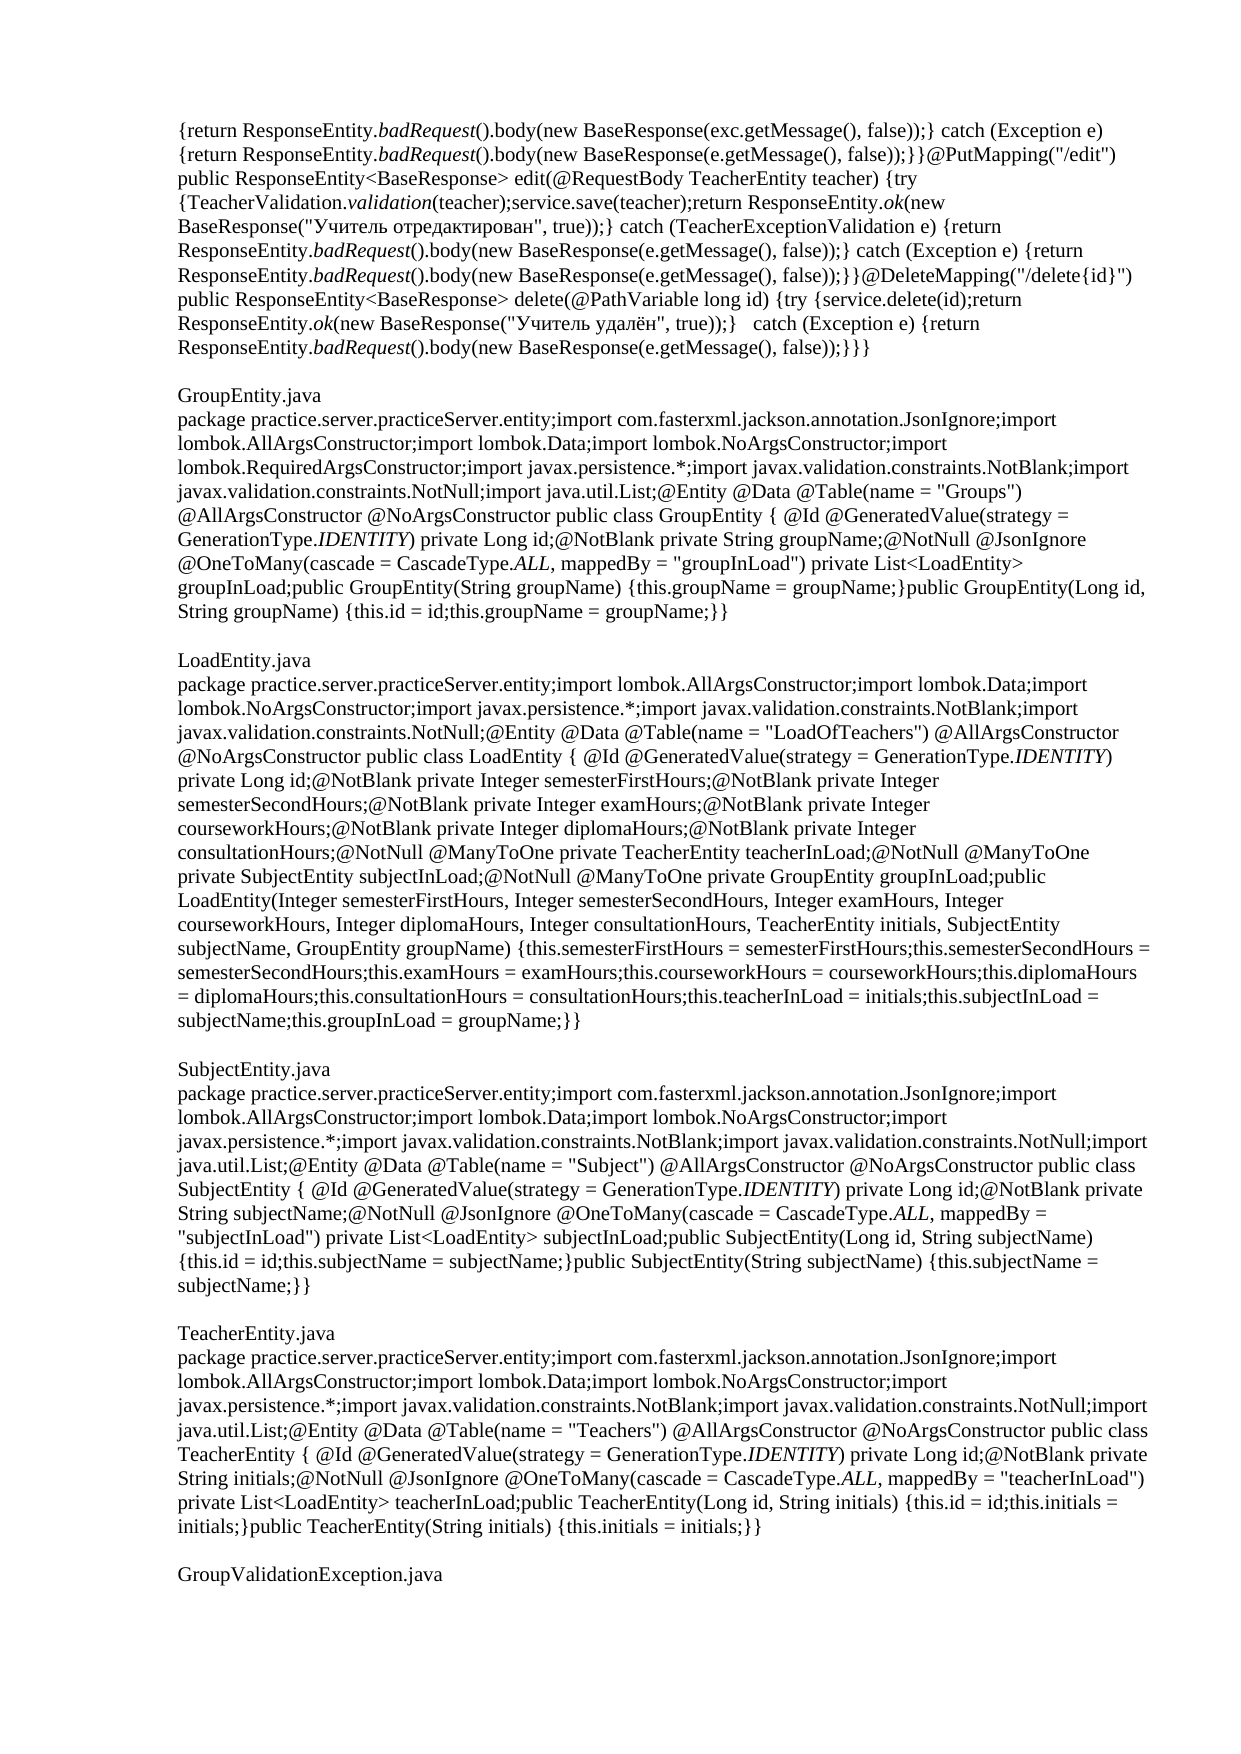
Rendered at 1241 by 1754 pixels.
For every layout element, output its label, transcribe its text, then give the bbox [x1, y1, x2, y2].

text TeacherEntity.java [177, 1321, 1152, 1345]
text package practice.server.practiceServer.entity;import com.fasterxml.jackson.annotation.JsonIgnore;import lombok.AllArgsConstructor;import lombok.Data;import lombok.NoArgsConstructor;import javax.persistence.*;import javax.validation.constraints.NotBlank;import javax.validation.constraints.NotNull;import java.util.List;@Entity @Data @Table(name = "Subject") @AllArgsConstructor @NoArgsConstructor public class SubjectEntity { @Id @GeneratedValue(strategy = GenerationType.IDENTITY) private Long id;@NotBlank private String subjectName;@NotNull @JsonIgnore @OneToMany(cascade = CascadeType.ALL, mappedBy = "subjectInLoad") private List<LoadEntity> subjectInLoad;public SubjectEntity(Long id, String subjectName) {this.id = id;this.subjectName = subjectName;}public SubjectEntity(String subjectName) {this.subjectName = subjectName;}} [177, 1081, 1152, 1297]
text GroupEntity.java [177, 383, 1152, 407]
text package practice.server.practiceServer.entity;import com.fasterxml.jackson.annotation.JsonIgnore;import lombok.AllArgsConstructor;import lombok.Data;import lombok.NoArgsConstructor;import javax.persistence.*;import javax.validation.constraints.NotBlank;import javax.validation.constraints.NotNull;import java.util.List;@Entity @Data @Table(name = "Teachers") @AllArgsConstructor @NoArgsConstructor public class TeacherEntity { @Id @GeneratedValue(strategy = GenerationType.IDENTITY) private Long id;@NotBlank private String initials;@NotNull @JsonIgnore @OneToMany(cascade = CascadeType.ALL, mappedBy = "teacherInLoad") private List<LoadEntity> teacherInLoad;public TeacherEntity(Long id, String initials) {this.id = id;this.initials = initials;}public TeacherEntity(String initials) {this.initials = initials;}} [177, 1345, 1152, 1538]
text SubjectEntity.java [177, 1057, 1152, 1081]
text package practice.server.practiceServer.entity;import com.fasterxml.jackson.annotation.JsonIgnore;import lombok.AllArgsConstructor;import lombok.Data;import lombok.NoArgsConstructor;import lombok.RequiredArgsConstructor;import javax.persistence.*;import javax.validation.constraints.NotBlank;import javax.validation.constraints.NotNull;import java.util.List;@Entity @Data @Table(name = "Groups") @AllArgsConstructor @NoArgsConstructor public class GroupEntity { @Id @GeneratedValue(strategy = GenerationType.IDENTITY) private Long id;@NotBlank private String groupName;@NotNull @JsonIgnore @OneToMany(cascade = CascadeType.ALL, mappedBy = "groupInLoad") private List<LoadEntity> groupInLoad;public GroupEntity(String groupName) {this.groupName = groupName;}public GroupEntity(Long id, String groupName) {this.id = id;this.groupName = groupName;}} [177, 407, 1152, 623]
text package practice.server.practiceServer.entity;import lombok.AllArgsConstructor;import lombok.Data;import lombok.NoArgsConstructor;import javax.persistence.*;import javax.validation.constraints.NotBlank;import javax.validation.constraints.NotNull;@Entity @Data @Table(name = "LoadOfTeachers") @AllArgsConstructor @NoArgsConstructor public class LoadEntity { @Id @GeneratedValue(strategy = GenerationType.IDENTITY) private Long id;@NotBlank private Integer semesterFirstHours;@NotBlank private Integer semesterSecondHours;@NotBlank private Integer examHours;@NotBlank private Integer courseworkHours;@NotBlank private Integer diplomaHours;@NotBlank private Integer consultationHours;@NotNull @ManyToOne private TeacherEntity teacherInLoad;@NotNull @ManyToOne private SubjectEntity subjectInLoad;@NotNull @ManyToOne private GroupEntity groupInLoad;public LoadEntity(Integer semesterFirstHours, Integer semesterSecondHours, Integer examHours, Integer courseworkHours, Integer diplomaHours, Integer consultationHours, TeacherEntity initials, SubjectEntity subjectName, GroupEntity groupName) {this.semesterFirstHours = semesterFirstHours;this.semesterSecondHours = semesterSecondHours;this.examHours = examHours;this.courseworkHours = courseworkHours;this.diplomaHours = diplomaHours;this.consultationHours = consultationHours;this.teacherInLoad = initials;this.subjectInLoad = subjectName;this.groupInLoad = groupName;}} [177, 672, 1152, 1032]
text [177, 118, 1152, 359]
text GroupValidationException.java [177, 1562, 1152, 1586]
text LoadEntity.java [177, 647, 1152, 672]
